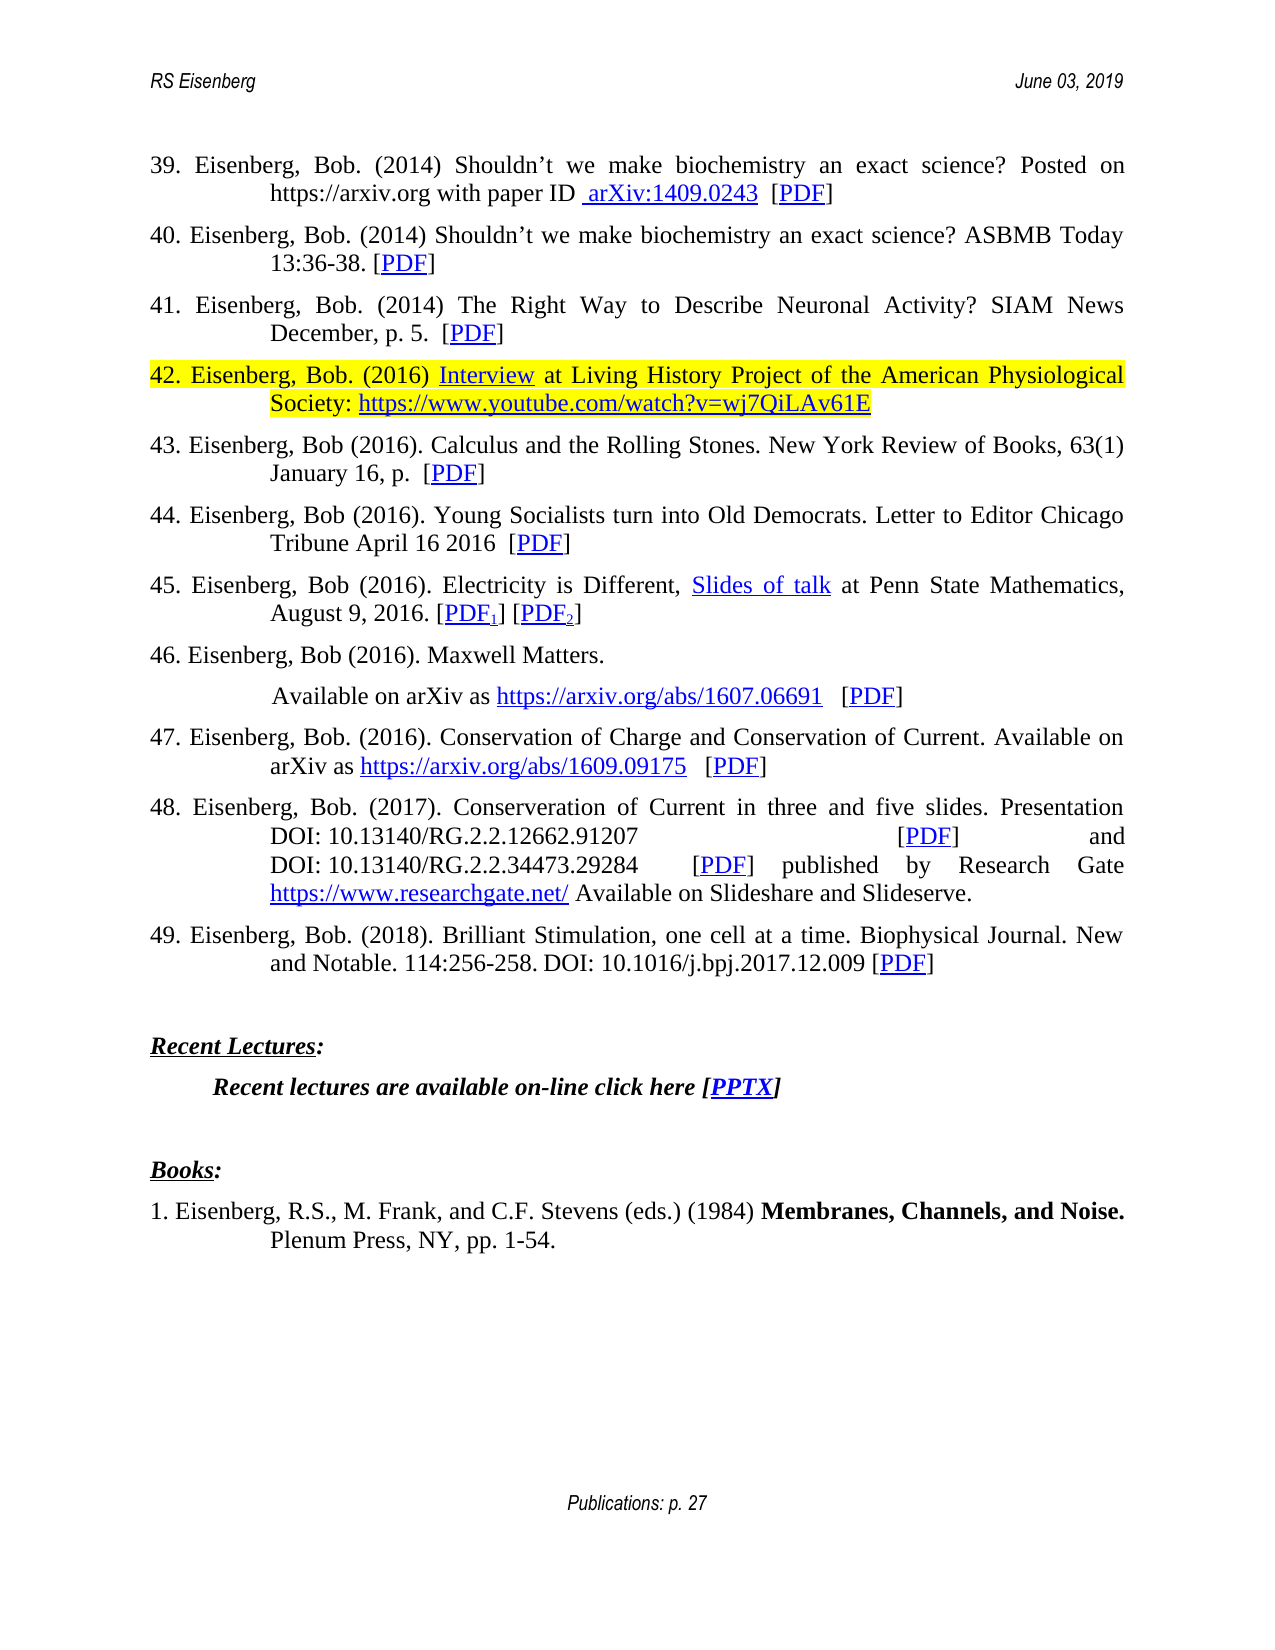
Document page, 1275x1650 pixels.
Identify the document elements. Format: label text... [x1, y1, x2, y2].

text Available on arXiv as https://arxiv.org/abs/1607.06691 [PDF] [271, 681, 1125, 710]
text 43. Eisenberg, Bob (2016). Calculus and the Rolling Stones. New York Review of Books, 63(1) January 16, p. [PDF] [150, 430, 1125, 487]
text 46. Eisenberg, Bob (2016). Maxwell Matters. [150, 640, 1125, 668]
text 49. Eisenberg, Bob. (2018). Brilliant Stimulation, one cell at a time. Biophysical Journal. New and Notable. 114:256-258. DOI: 10.1016/j.bpj.2017.12.009 [PDF] [150, 920, 1125, 977]
text Books: [150, 1155, 1125, 1183]
text 47. Eisenberg, Bob. (2016). Conservation of Charge and Conservation of Current. Available on arXiv as https://arxiv.org/abs/1609.09175 [PDF] [150, 722, 1125, 780]
text 45. Eisenberg, Bob (2016). Electricity is Different, Slides of talk at Penn State Mathematics, August 9, 2016. [PDF1] [PDF2] [150, 570, 1125, 627]
text 41. Eisenberg, Bob. (2014) The Right Way to Describe Neuronal Activity? SIAM News December, p. 5. [PDF] [150, 290, 1125, 347]
text 44. Eisenberg, Bob (2016). Young Socialists turn into Old Democrats. Letter to Editor Chicago Tribune April 16 2016 [PDF] [150, 500, 1125, 557]
text 40. Eisenberg, Bob. (2014) Shouldn’t we make biochemistry an exact science? ASBMB Today 13:36-38. [PDF] [150, 220, 1125, 277]
text 1. Eisenberg, R.S., M. Frank, and C.F. Stevens (eds.) (1984) Membranes, Channels, and Noise. Plenum Press, NY, pp. 1-54. [150, 1196, 1125, 1253]
text Recent lectures are available on-line click here [PPTX] [150, 1072, 1125, 1101]
text Recent Lectures: [150, 1031, 1125, 1060]
text 39. Eisenberg, Bob. (2014) Shouldn’t we make biochemistry an exact science? Posted on https://arxiv.org with paper ID arXiv:1409.0243 [PDF] [150, 150, 1125, 207]
text 42. Eisenberg, Bob. (2016) Interview at Living History Project of the American Physiological Society: https://www.youtube.com/watch?v=wj7QiLAv61E [150, 388, 1125, 417]
text 48. Eisenberg, Bob. (2017). Conserveration of Current in three and five slides. Presentation DOI: 10.13140/RG.2.2.12662.91207 [PDF] and DOI: 10.13140/RG.2.2.34473.29284 [PDF] published by Research Gate https://www.researchgate.net/ Available on Slideshare and Slideserve. [150, 792, 1125, 907]
